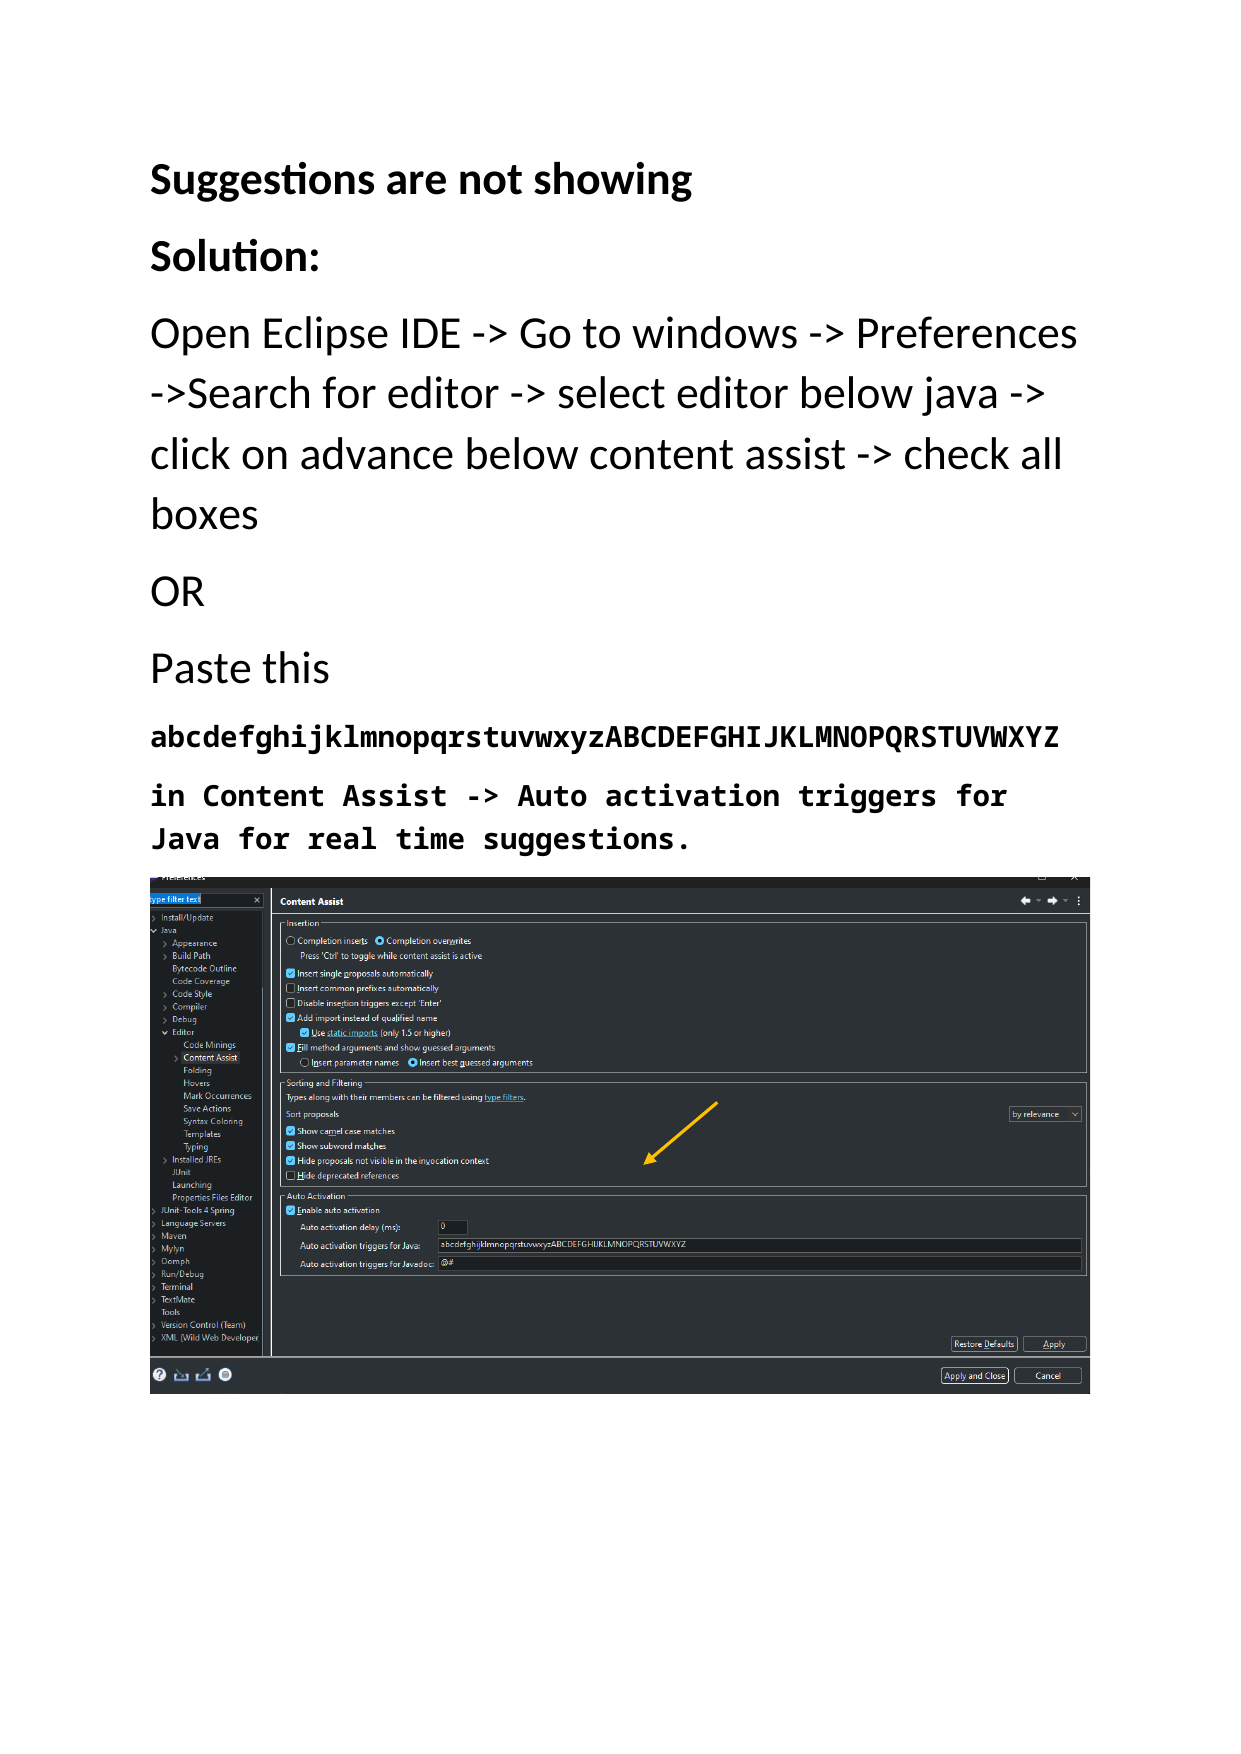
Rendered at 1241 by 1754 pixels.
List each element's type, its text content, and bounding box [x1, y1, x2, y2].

text Suggestions are not showing [150, 150, 1090, 206]
text in Content Assist -> Auto activation triggers for Java for real time suggestions. [150, 775, 1090, 858]
text abcdefghijklmnopqrstuvwxyzABCDEFGHIJKLMNOPQRSTUVWXYZ [150, 716, 1090, 756]
picture [150, 877, 1091, 1394]
text OR [150, 562, 1090, 618]
text Paste this [150, 639, 1090, 695]
text Solution: [150, 227, 1090, 283]
text Open Eclipse IDE -> Go to windows -> Preferences ->Search for editor -> select editor below java -> click on advance below content assist -> check all boxes [150, 304, 1090, 541]
